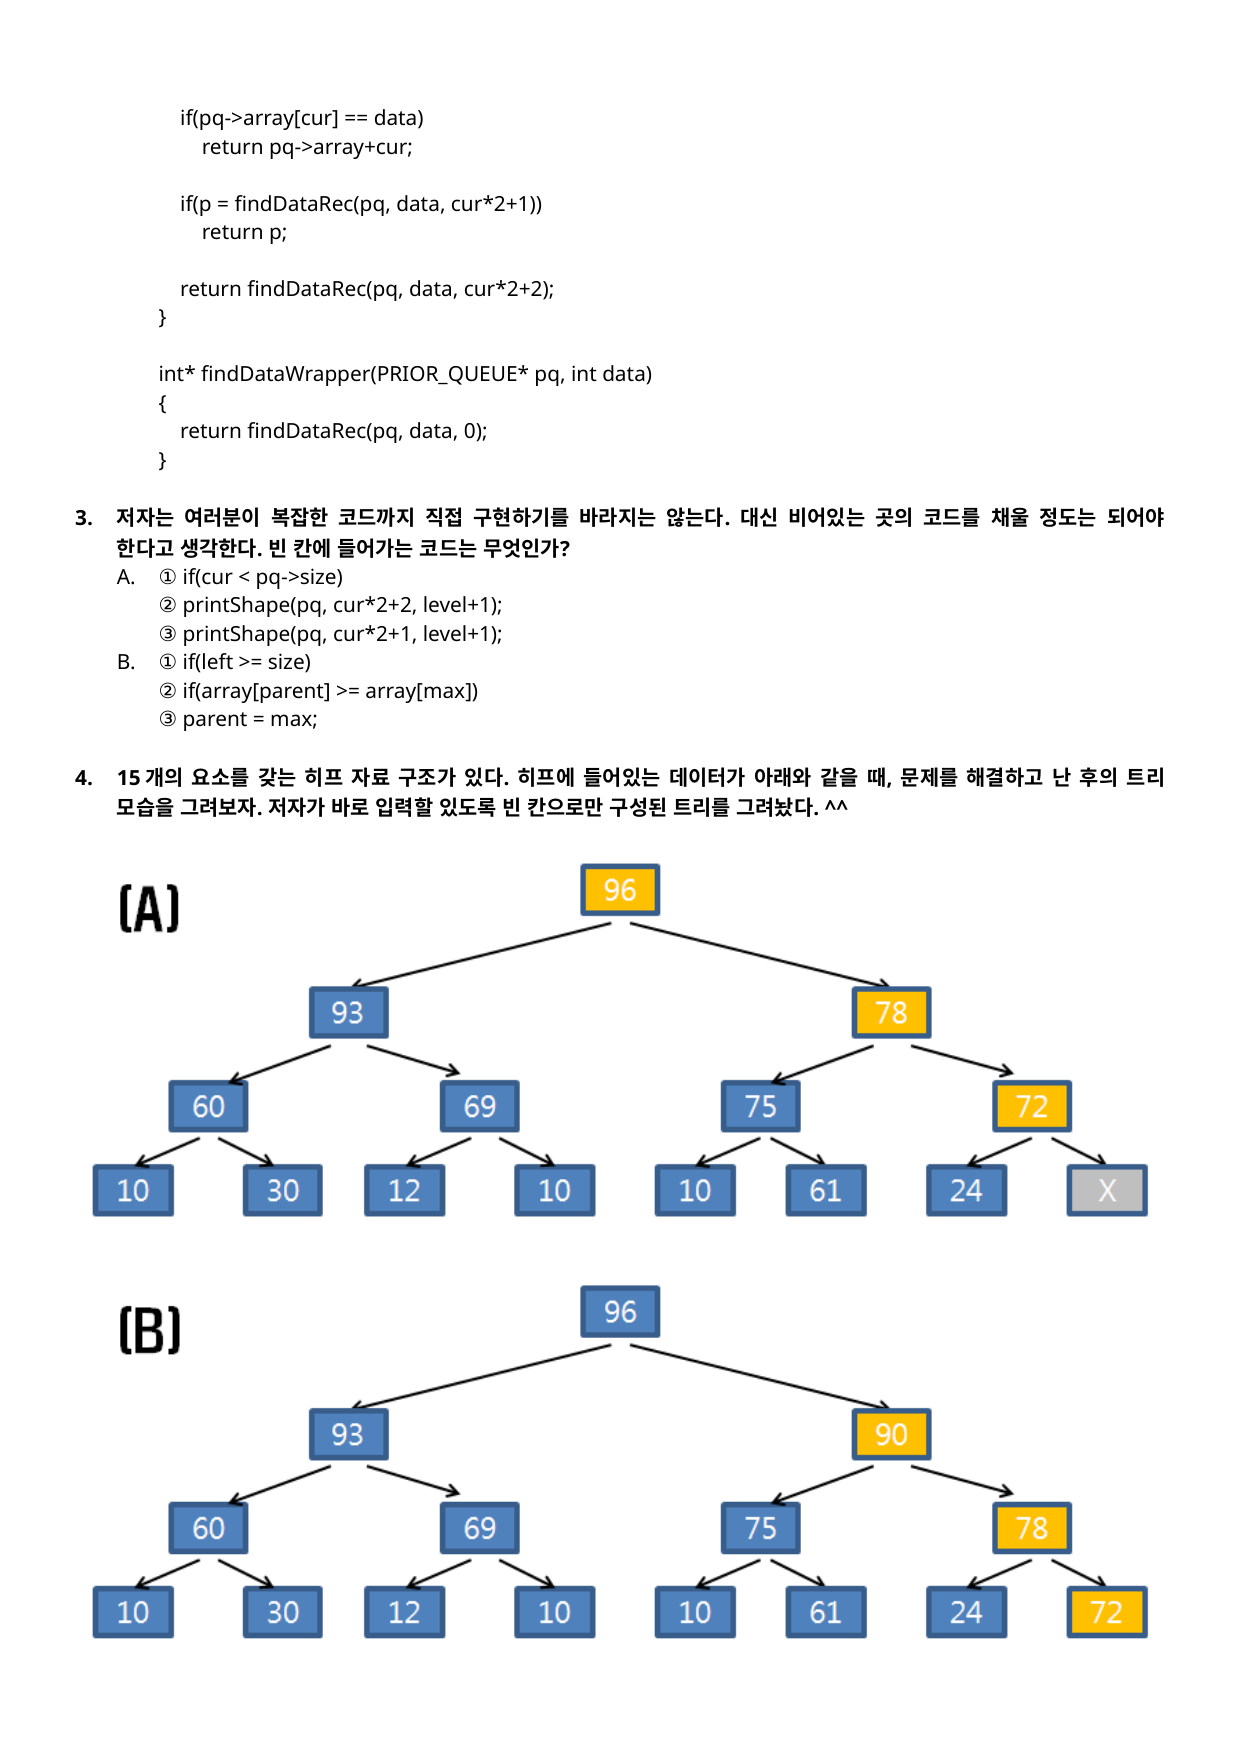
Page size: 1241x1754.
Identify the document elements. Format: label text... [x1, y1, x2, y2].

list ① if(cur < pq->size) [117, 562, 1165, 591]
list ③ printShape(pq, cur*2+1, level+1); [158, 619, 1165, 647]
picture [75, 850, 1166, 1655]
list return findDataRec(pq, data, cur*2+2); [158, 274, 1165, 302]
list } [158, 445, 1165, 473]
list ③ parent = max; [158, 704, 1165, 733]
list 저자는 여러분이 복잡한 코드까지 직접 구현하기를 바라지는 않는다. 대신 비어있는 곳의 코드를 채울 정도는 되어야 한다고 생각한다. 빈 칸에 들어가는 코드는 무엇인가? [75, 502, 1165, 562]
list } [158, 302, 1165, 331]
list { [158, 388, 1165, 416]
list int* findDataWrapper(PRIOR_QUEUE* pq, int data) [158, 359, 1165, 388]
list return pq->array+cur; [158, 132, 1165, 160]
list 15개의 요소를 갖는 히프 자료 구조가 있다. 히프에 들어있는 데이터가 아래와 같을 때, 문제를 해결하고 난 후의 트리 모습을 그려보자. 저자가 바로 입력할 있도록 빈 칸으로만 구성된 트리를 그려놨다. ^^ [75, 761, 1165, 822]
list ② if(array[parent] >= array[max]) [158, 676, 1165, 704]
list return findDataRec(pq, data, 0); [158, 416, 1165, 445]
list ② printShape(pq, cur*2+2, level+1); [158, 591, 1165, 619]
list return p; [158, 217, 1165, 246]
list if(p = findDataRec(pq, data, cur*2+1)) [158, 189, 1165, 217]
list if(pq->array[cur] == data) [158, 103, 1165, 132]
list ① if(left >= size) [117, 647, 1165, 676]
